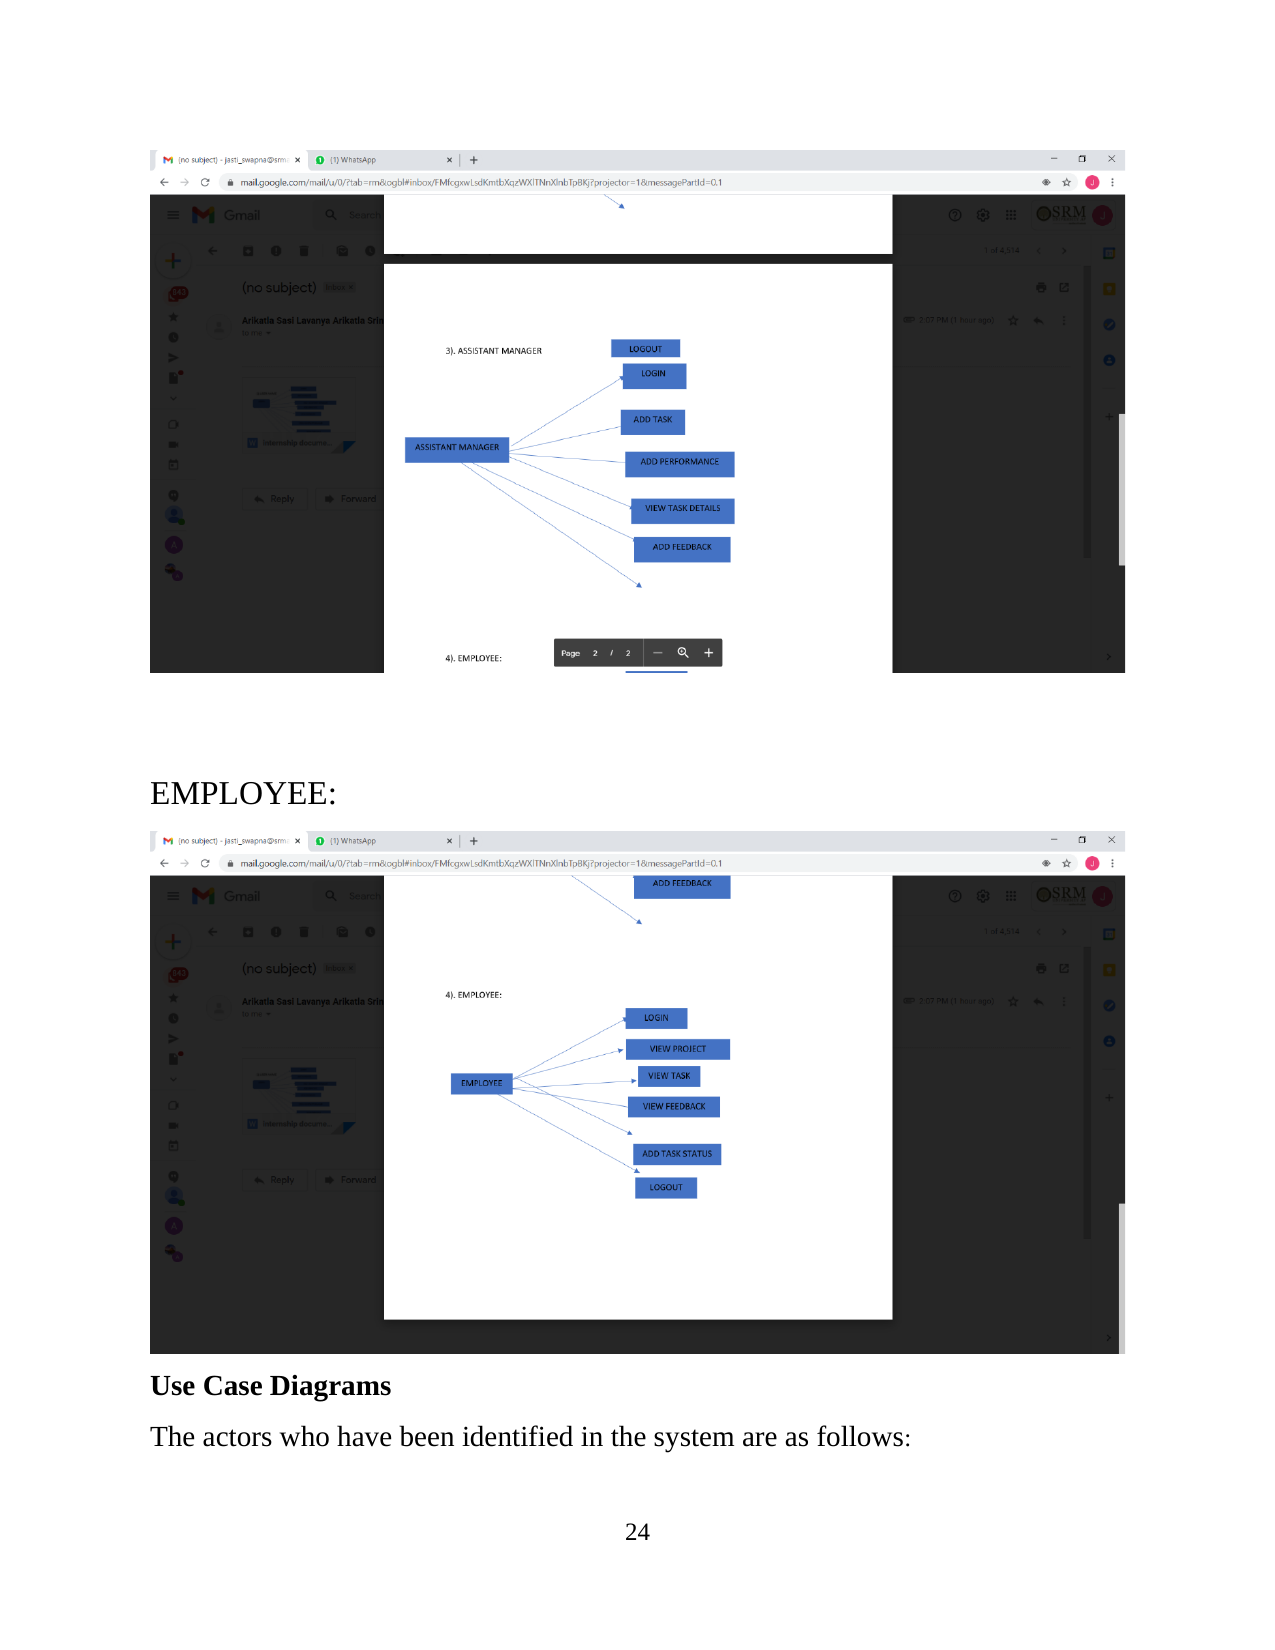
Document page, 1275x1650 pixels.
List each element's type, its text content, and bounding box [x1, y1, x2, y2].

text The actors who have been identified in the system are as follows: [150, 1419, 1125, 1452]
picture [150, 150, 1125, 673]
picture [150, 831, 1125, 1354]
text Use Case Diagrams [150, 1368, 1125, 1402]
text EMPLOYEE: [150, 773, 1125, 812]
